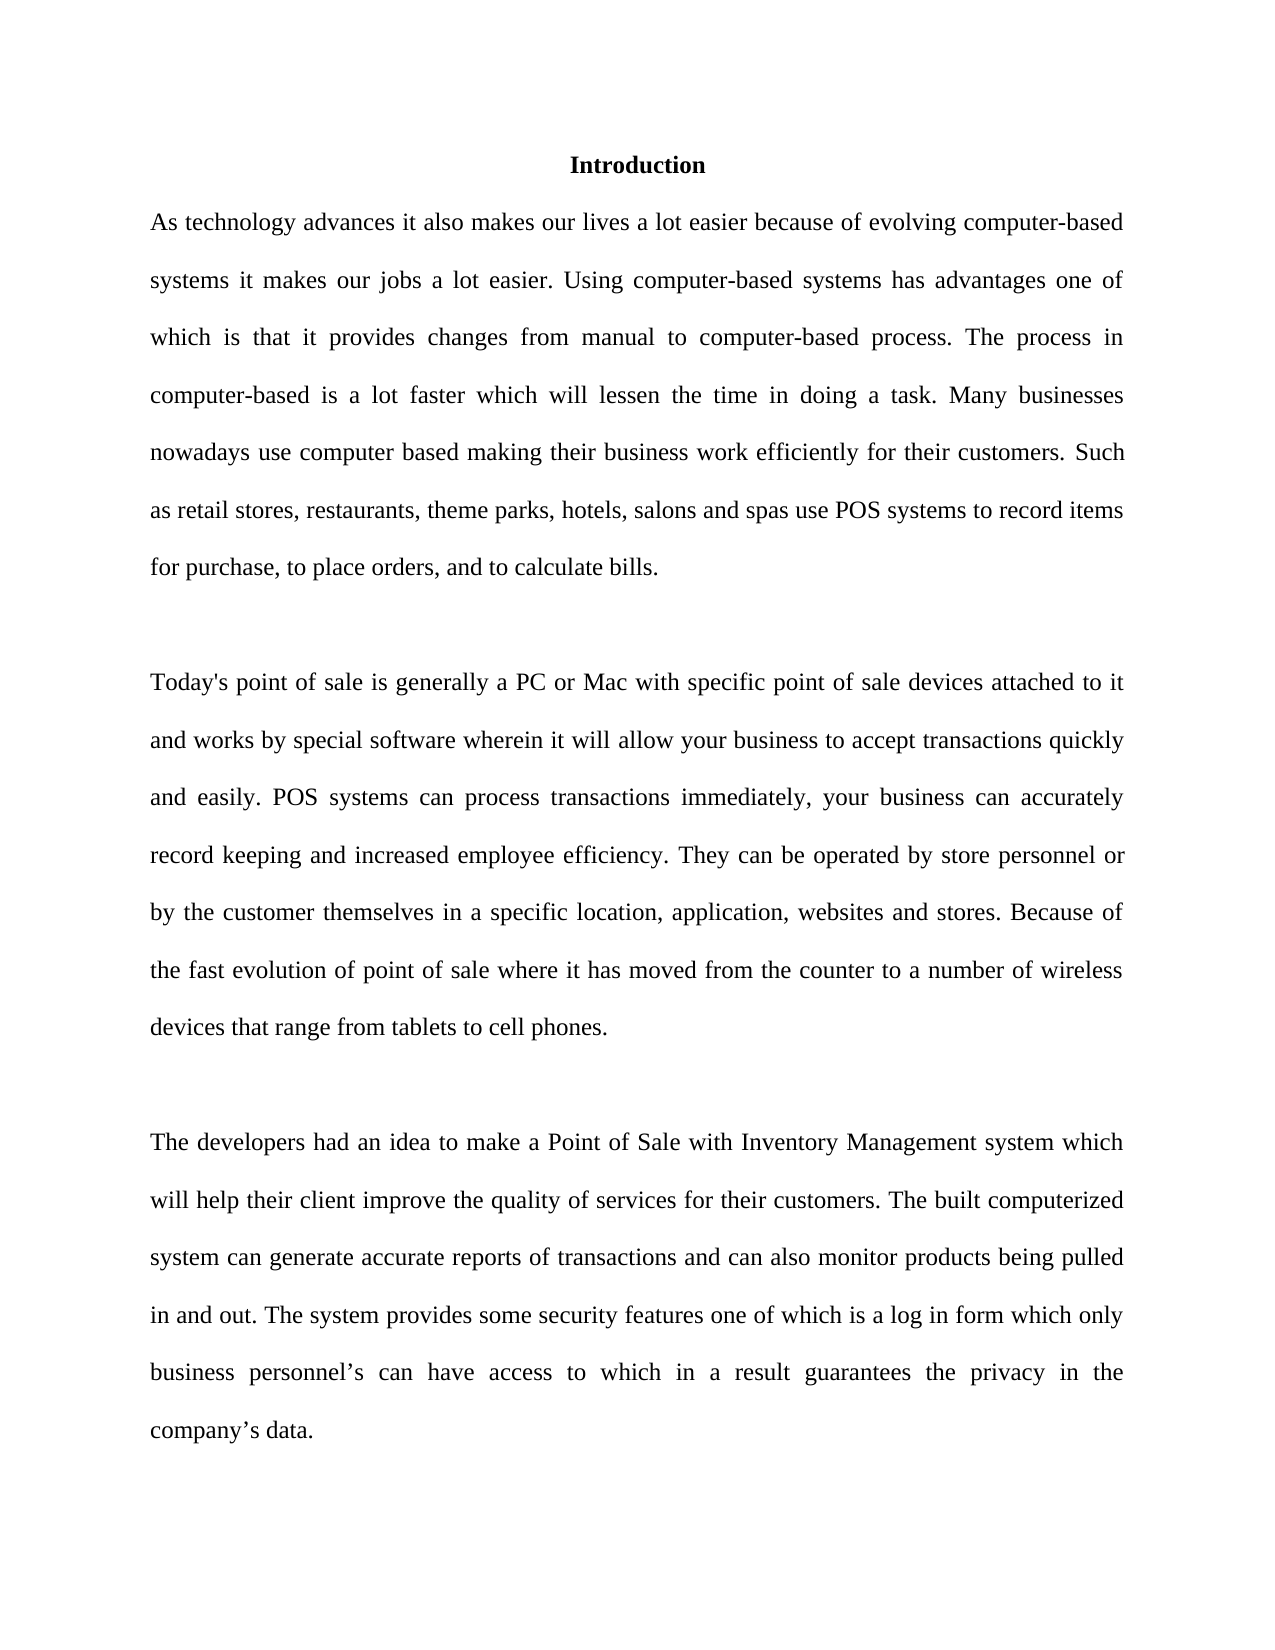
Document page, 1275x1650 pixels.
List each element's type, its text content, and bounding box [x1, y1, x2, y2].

text As technology advances it also makes our lives a lot easier because of evolving computer-based systems it makes our jobs a lot easier. Using computer-based systems has advantages one of which is that it provides changes from manual to computer-based process. The process in computer-based is a lot faster which will lessen the time in doing a task. Many businesses nowadays use computer based making their business work efficiently for their customers. Such as retail stores, restaurants, theme parks, hotels, salons and spas use POS systems to record items for purchase, to place orders, and to calculate bills. [150, 207, 1125, 581]
text The developers had an idea to make a Point of Sale with Inventory Management system which will help their client improve the quality of services for their customers. The built computerized system can generate accurate reports of transactions and can also monitor products being pulled in and out. The system provides some security features one of which is a log in form which only business personnel’s can have access to which in a result guarantees the privacy in the company’s data. [150, 1127, 1125, 1444]
text Today's point of sale is generally a PC or Mac with specific point of sale devices attached to it and works by special software wherein it will allow your business to accept transactions quickly and easily. POS systems can process transactions immediately, your business can accurately record keeping and increased employee efficiency. They can be operated by store personnel or by the customer themselves in a specific location, application, websites and stores. Because of the fast evolution of point of sale where it has moved from the counter to a number of wireless devices that range from tablets to cell phones. [150, 667, 1125, 1041]
text Introduction [150, 150, 1125, 179]
